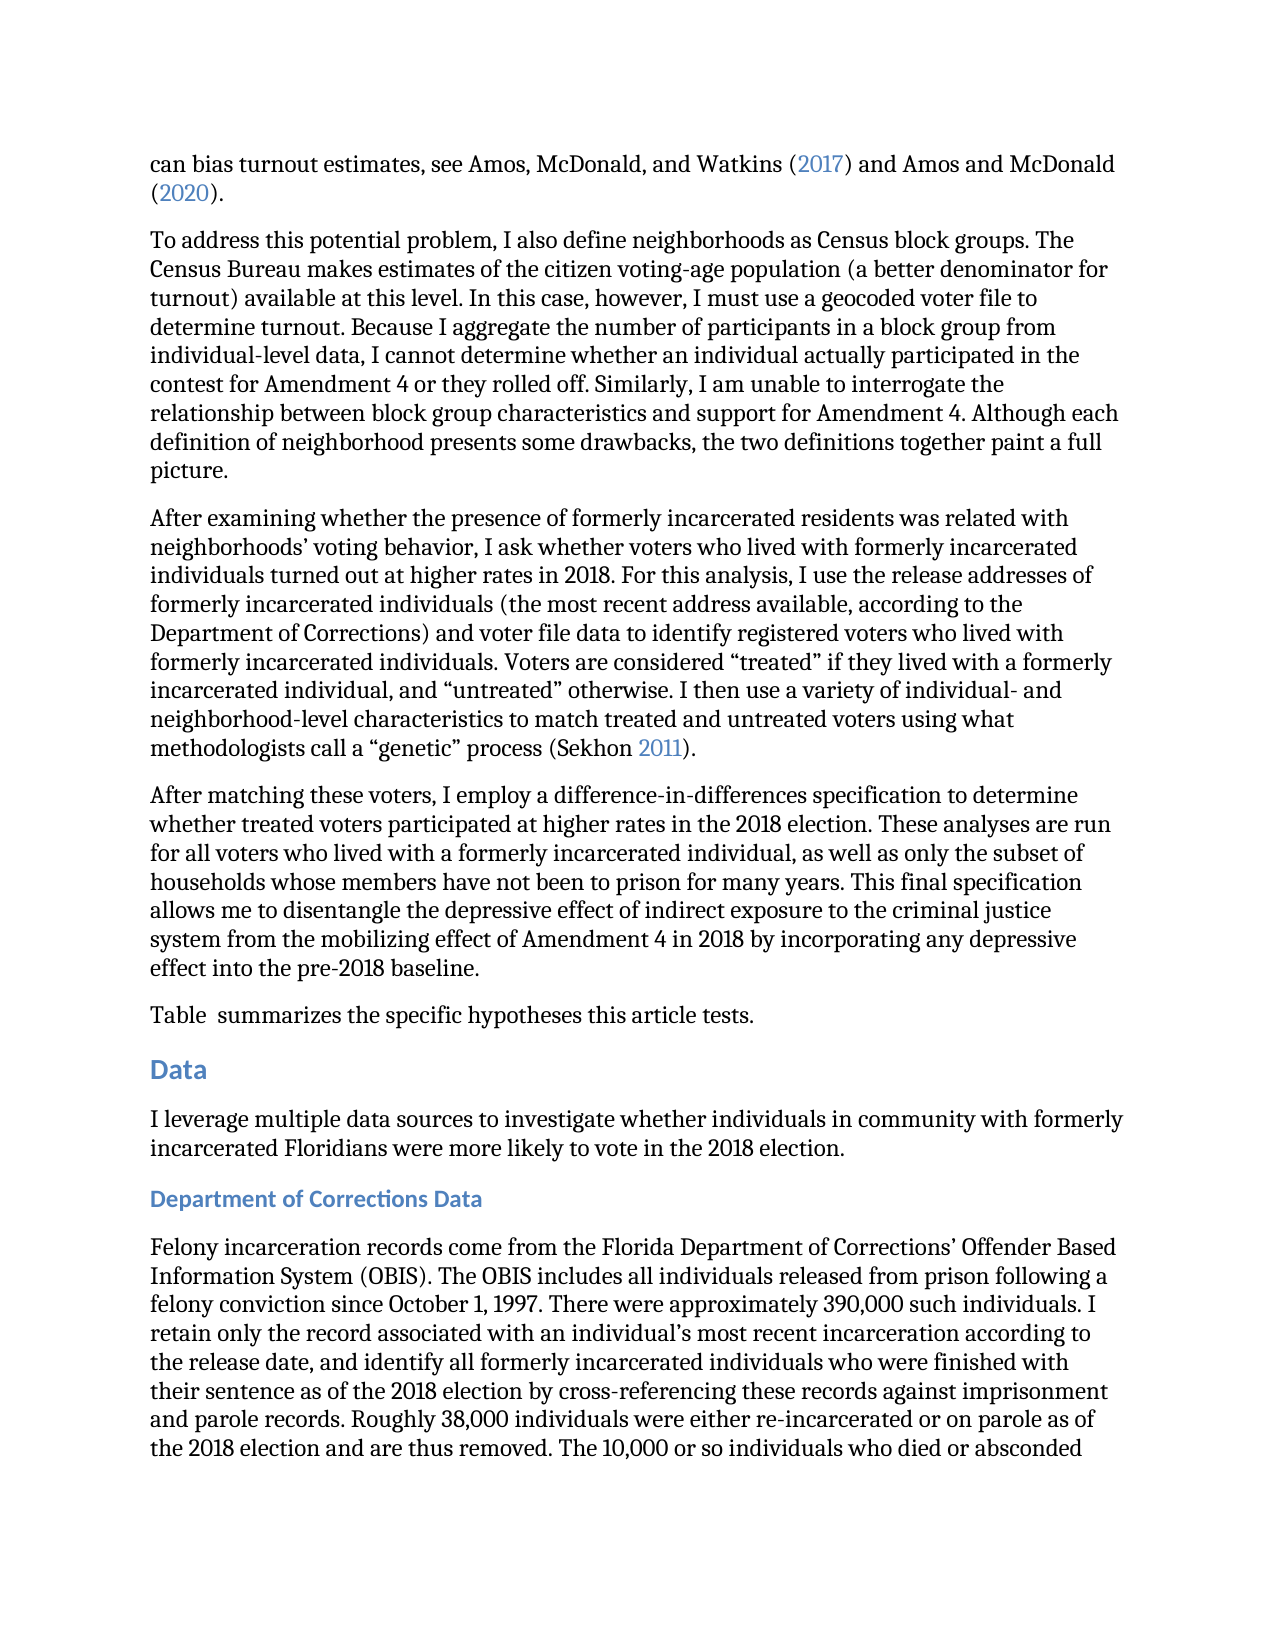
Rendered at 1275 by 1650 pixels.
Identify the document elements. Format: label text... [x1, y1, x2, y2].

text Table summarizes the specific hypotheses this article tests. [150, 1001, 1125, 1030]
text I leverage multiple data sources to investigate whether individuals in community with formerly incarcerated Floridians were more likely to vote in the 2018 election. [150, 1105, 1125, 1163]
text After matching these voters, I employ a difference-in-differences specification to determine whether treated voters participated at higher rates in the 2018 election. These analyses are run for all voters who lived with a formerly incarcerated individual, as well as only the subset of households whose members have not been to prison for many years. This final specification allows me to disentangle the depressive effect of indirect exposure to the criminal justice system from the mobilizing effect of Amendment 4 in 2018 by incorporating any depressive effect into the pre-2018 baseline. [150, 781, 1125, 982]
subtitle Data [150, 1051, 1125, 1086]
text To address this potential problem, I also define neighborhoods as Census block groups. The Census Bureau makes estimates of the citizen voting-age population (a better denominator for turnout) available at this level. In this case, however, I must use a geocoded voter file to determine turnout. Because I aggregate the number of participants in a block group from individual-level data, I cannot determine whether an individual actually participated in the contest for Amendment 4 or they rolled off. Similarly, I am unable to interrogate the relationship between block group characteristics and support for Amendment 4. Although each definition of neighborhood presents some drawbacks, the two definitions together paint a full picture. [150, 226, 1125, 485]
text After examining whether the presence of formerly incarcerated residents was related with neighborhoods’ voting behavior, I ask whether voters who lived with formerly incarcerated individuals turned out at higher rates in 2018. For this analysis, I use the release addresses of formerly incarcerated individuals (the most recent address available, according to the Department of Corrections) and voter file data to identify registered voters who lived with formerly incarcerated individuals. Voters are considered “treated” if they lived with a formerly incarcerated individual, and “untreated” otherwise. I then use a variety of individual- and neighborhood-level characteristics to match treated and untreated voters using what methodologists call a “genetic” process (Sekhon 2011). [150, 504, 1125, 762]
subtitle Department of Corrections Data [150, 1183, 1125, 1214]
